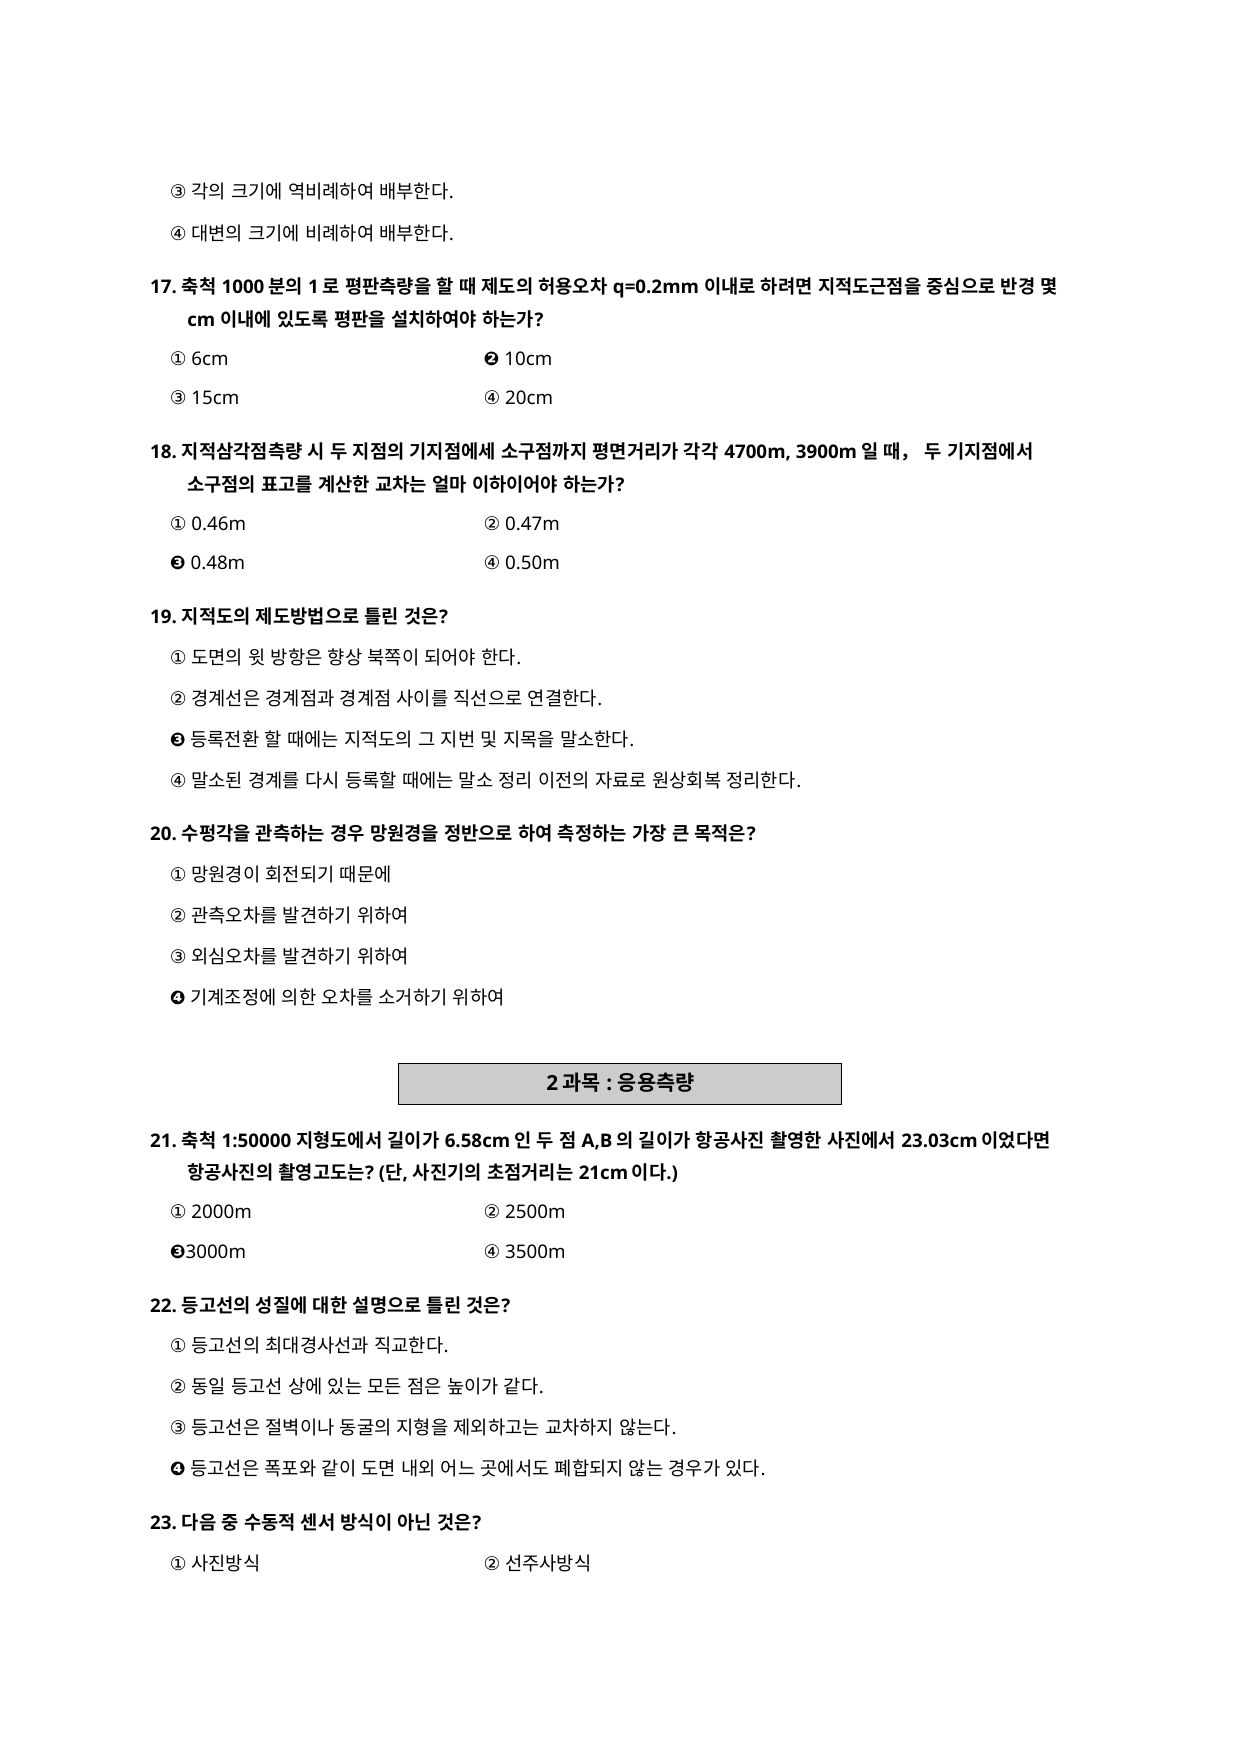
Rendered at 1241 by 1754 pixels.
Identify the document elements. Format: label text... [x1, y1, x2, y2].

text ❸ 0.48m ④ 0.50m [150, 549, 1090, 575]
text 22. 등고선의 성질에 대한 설명으로 틀린 것은? [150, 1290, 1090, 1317]
text ③ 등고선은 절벽이나 동굴의 지형을 제외하고는 교차하지 않는다. [150, 1413, 1090, 1440]
table_header 2과목 : 응용측량 [399, 1064, 841, 1104]
text ❹ 기계조정에 의한 오차를 소거하기 위하여 [150, 982, 1090, 1010]
text ② 관측오차를 발견하기 위하여 [150, 901, 1090, 928]
text ③ 외심오차를 발견하기 위하여 [150, 942, 1090, 969]
text 21. 축척 1:50000 지형도에서 길이가 6.58cm인 두 점 A,B의 길이가 항공사진 촬영한 사진에서 23.03cm이었다면 항공사진의 촬영고도는? (단, 사진기의 초점거리는 21cm이다.) [150, 1125, 1090, 1185]
text ❸ 등록전환 할 때에는 지적도의 그 지번 및 지목을 말소한다. [150, 724, 1090, 752]
text ② 경계선은 경계점과 경계점 사이를 직선으로 연결한다. [150, 683, 1090, 711]
text ① 사진방식 ② 선주사방식 [150, 1548, 1090, 1576]
text 19. 지적도의 제도방법으로 틀린 것은? [150, 602, 1090, 629]
text ① 2000m ② 2500m [150, 1199, 1090, 1224]
text 20. 수펑각을 관측하는 경우 망원경을 정반으로 하여 측정하는 가장 큰 목적은? [150, 819, 1090, 846]
text ④ 대변의 크기에 비례하여 배부한다. [150, 218, 1090, 245]
text ① 도면의 윗 방항은 향상 북쪽이 되어야 한다. [150, 642, 1090, 670]
text ② 동일 등고선 상에 있는 모든 점은 높이가 같다. [150, 1372, 1090, 1399]
text 18. 지적삼각점측량 시 두 지점의 기지점에세 소구점까지 평면거리가 각각 4700m, 3900m일 때， 두 기지점에서 소구점의 표고를 계산한 교차는 얼마 이하이어야 하는가? [150, 437, 1090, 496]
text ③ 15cm ④ 20cm [150, 384, 1090, 410]
text ③ 각의 크기에 역비례하여 배부한다. [150, 177, 1090, 204]
text ① 0.46m ② 0.47m [150, 510, 1090, 536]
text ❸3000m ④ 3500m [150, 1238, 1090, 1264]
text ❹ 등고선은 폭포와 같이 도면 내외 어느 곳에서도 폐합되지 않는 경우가 있다. [150, 1454, 1090, 1481]
text 17. 축척 1000분의 1로 평판측량을 할 때 제도의 허용오차 q=0.2mm 이내로 하려면 지적도근점을 중심으로 반경 몇 cm 이내에 있도록 평판을 설치하여야 하는가? [150, 272, 1090, 331]
text ① 등고선의 최대경사선과 직교한다. [150, 1331, 1090, 1358]
text ① 망원경이 회전되기 때문에 [150, 860, 1090, 887]
text 23. 다음 중 수동적 센서 방식이 아닌 것은? [150, 1507, 1090, 1534]
text ④ 말소된 경계를 다시 등록할 때에는 말소 정리 이전의 자료로 원상회복 정리한다. [150, 765, 1090, 792]
text ① 6cm ❷ 10cm [150, 345, 1090, 371]
